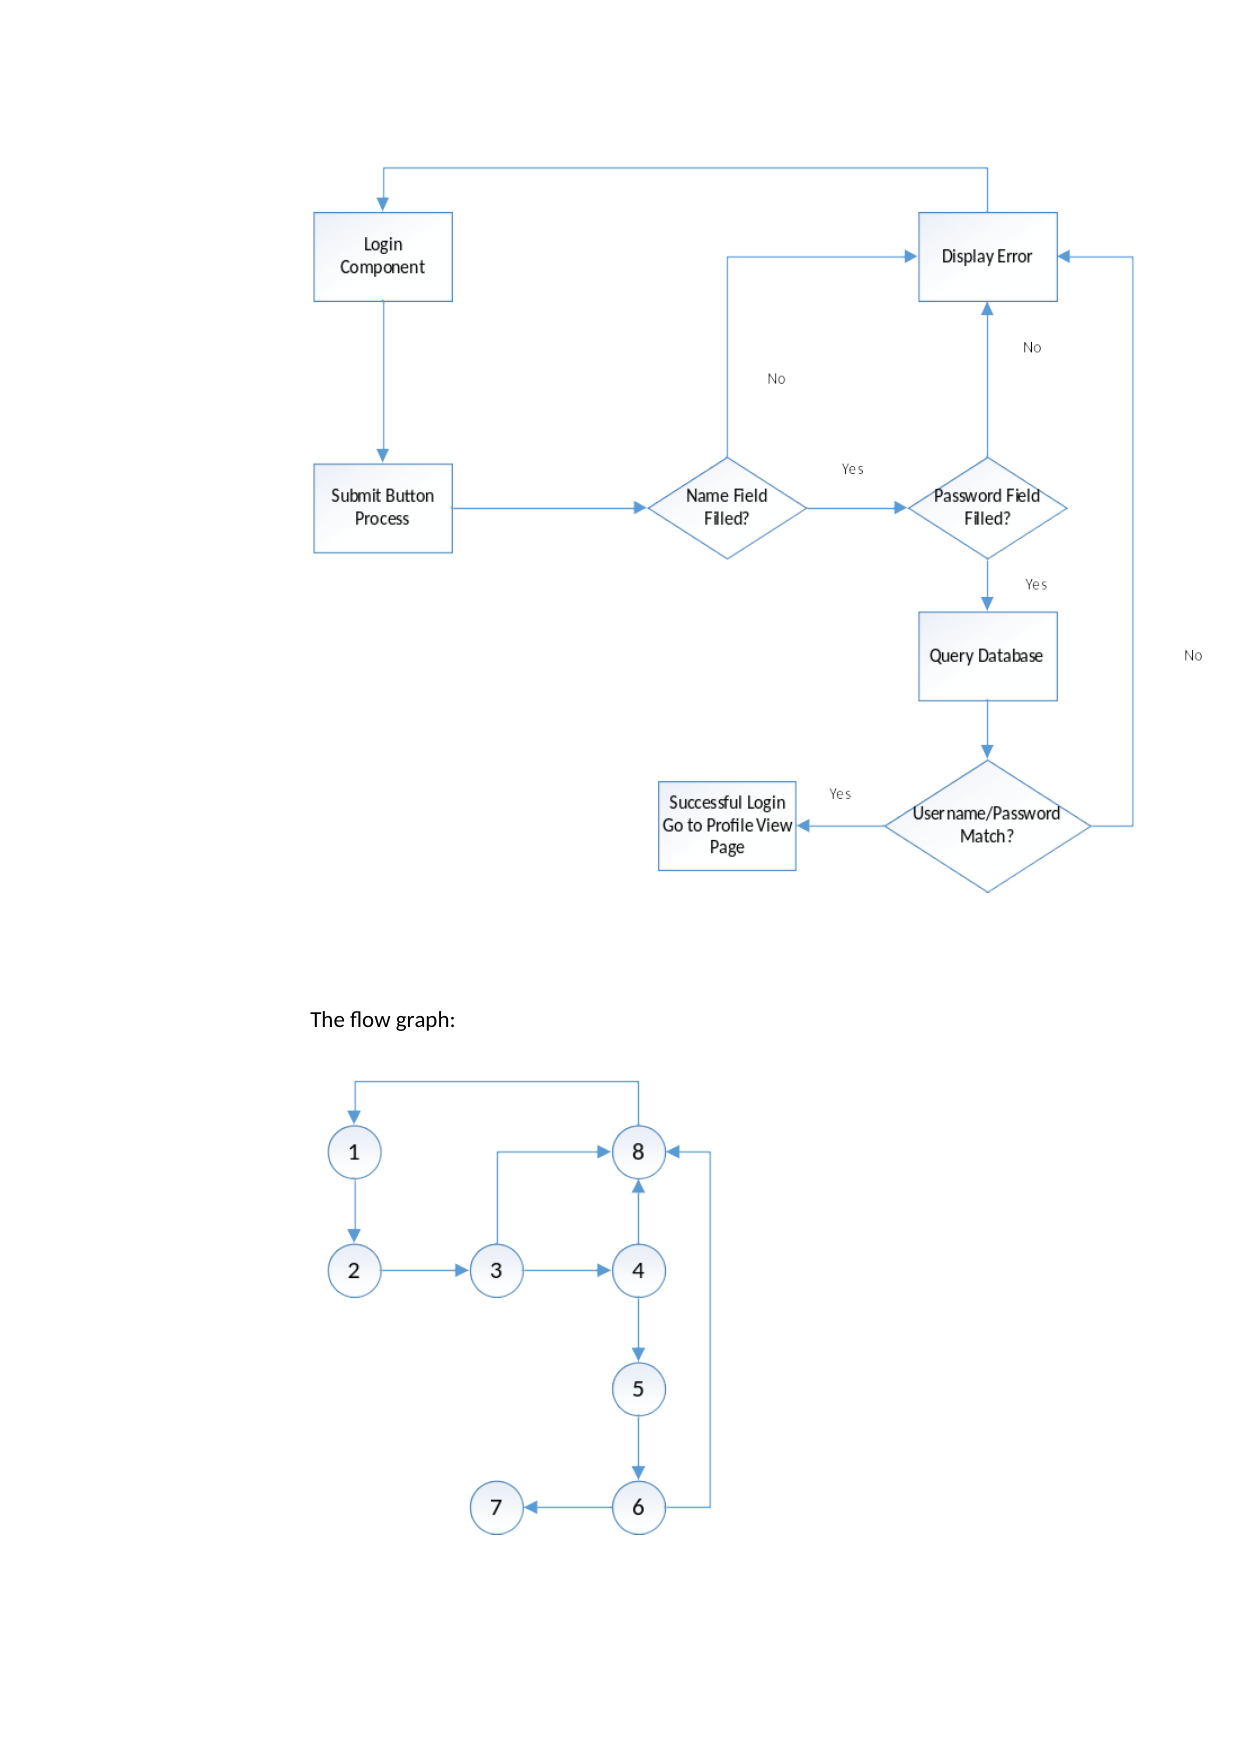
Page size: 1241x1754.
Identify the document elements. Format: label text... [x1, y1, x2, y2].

text The flow graph: [310, 893, 1107, 1033]
